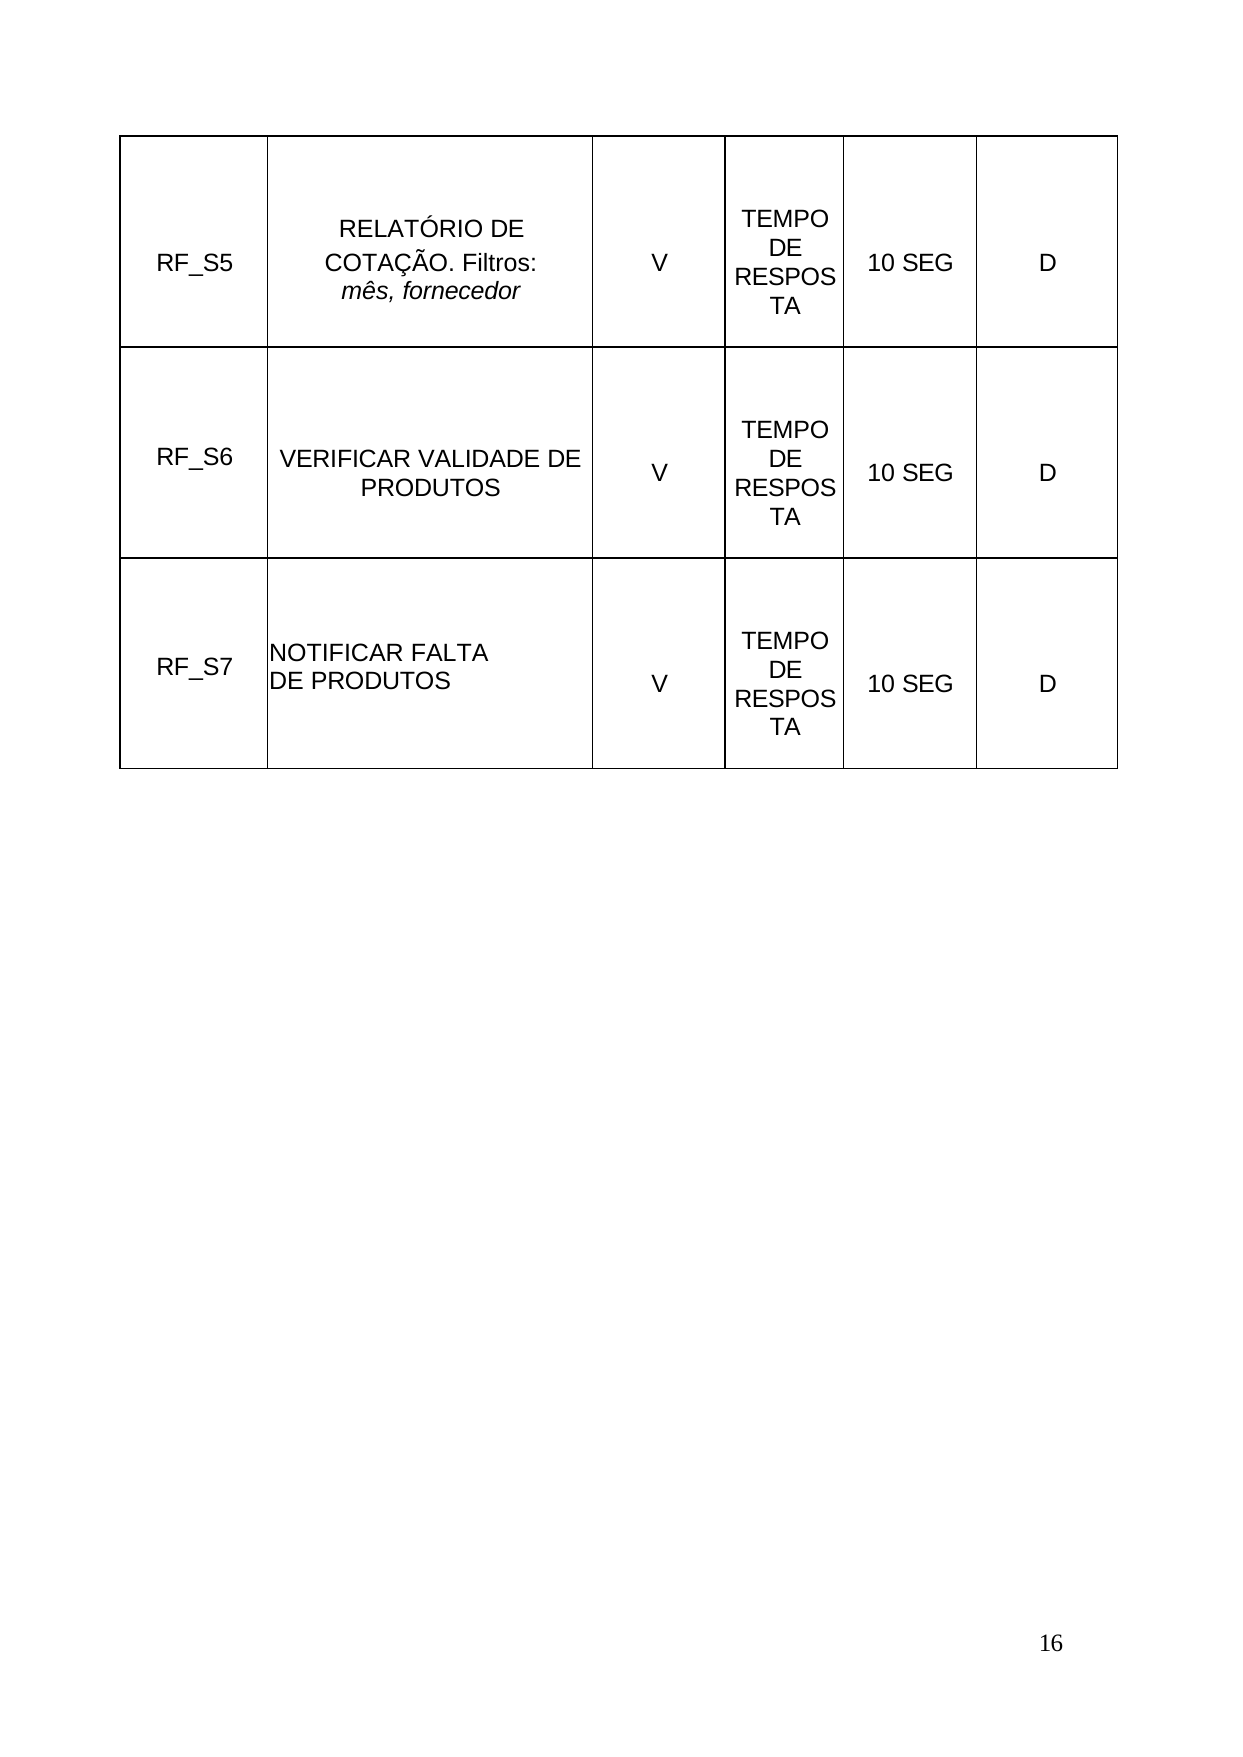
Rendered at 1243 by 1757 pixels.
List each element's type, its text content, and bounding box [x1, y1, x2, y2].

table_cell 10 SEG [844, 559, 976, 768]
table_cell V [593, 348, 724, 557]
table_header TEMPO DE RESPOS TA [726, 137, 843, 346]
table_cell VERIFICAR VALIDADE DE PRODUTOS [268, 348, 592, 557]
table_header RF_S5 [121, 137, 267, 346]
table_cell RF_S6 [121, 348, 267, 557]
table_cell TEMPO DE RESPOS TA [726, 348, 843, 557]
table_cell 10 SEG [844, 348, 976, 557]
table_cell D [977, 348, 1117, 557]
table_cell NOTIFICAR FALTA DE PRODUTOS [268, 559, 592, 768]
table_cell RF_S7 [121, 559, 267, 768]
table_header D [977, 137, 1117, 346]
table_cell TEMPO DE RESPOS TA [726, 559, 843, 768]
table_header 10 SEG [844, 137, 976, 346]
table_header V [593, 137, 724, 346]
table_cell D [977, 559, 1117, 768]
table_header RELATÓRIO DE COTAÇÃO. Filtros: mês, fornecedor [268, 137, 592, 346]
table_cell V [593, 559, 724, 768]
